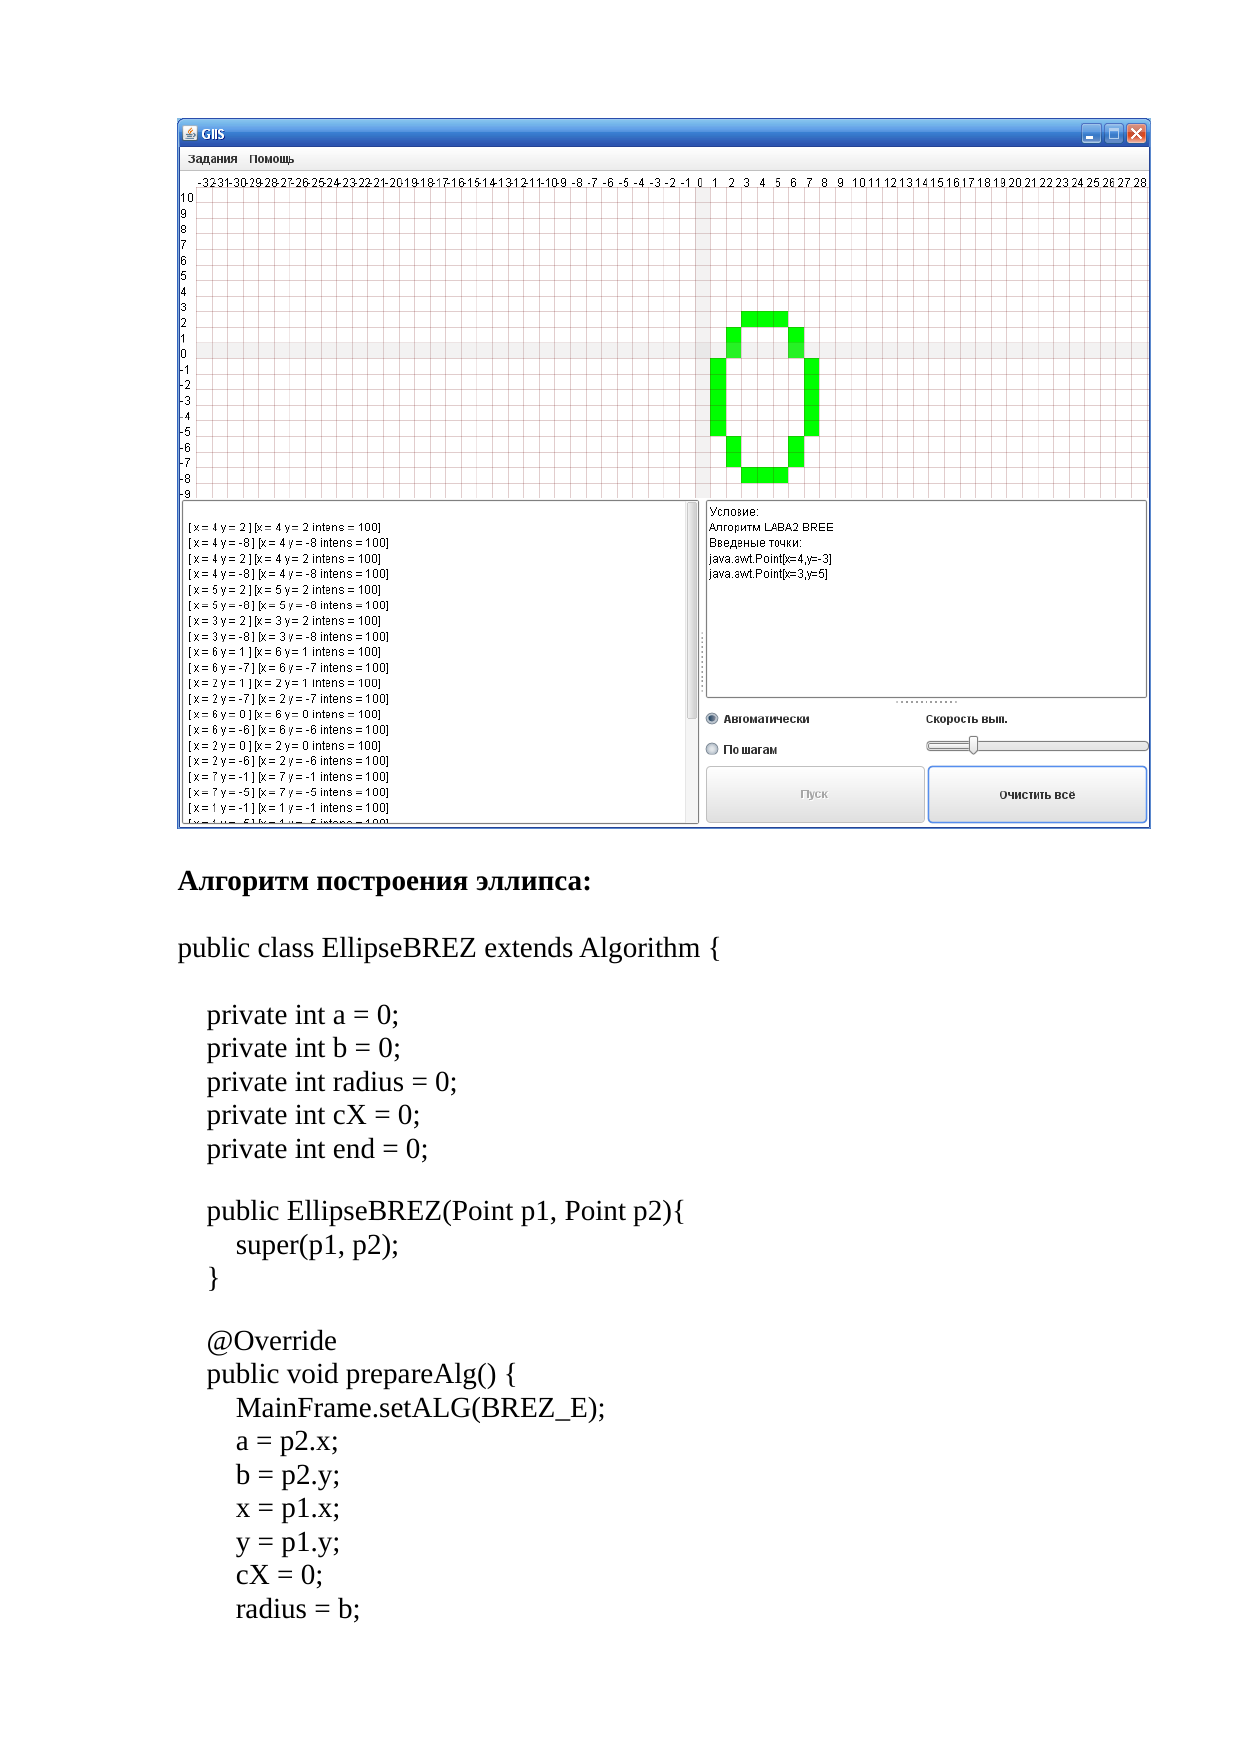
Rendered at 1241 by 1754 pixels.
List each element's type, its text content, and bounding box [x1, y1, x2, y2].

text MainFrame.setALG(BREZ_E); [177, 1390, 1152, 1423]
text private int radius = 0; [177, 1064, 1152, 1097]
text } [177, 1260, 1152, 1294]
text radius = b; [177, 1591, 1152, 1624]
text private int b = 0; [177, 1030, 1152, 1064]
text private int end = 0; [177, 1131, 1152, 1164]
text public class EllipseBREZ extends Algorithm { [177, 930, 1152, 963]
text a = p2.x; [177, 1423, 1152, 1457]
text public void prepareAlg() { [177, 1356, 1152, 1390]
text public EllipseBREZ(Point p1, Point p2){ [177, 1193, 1152, 1227]
text private int cX = 0; [177, 1097, 1152, 1131]
picture [177, 118, 1151, 829]
text super(p1, p2); [177, 1227, 1152, 1260]
text Алгоритм построения эллипса: [177, 863, 1152, 896]
text cX = 0; [177, 1557, 1152, 1591]
text y = p1.y; [177, 1524, 1152, 1557]
text @Override [177, 1323, 1152, 1356]
text x = p1.x; [177, 1490, 1152, 1524]
text private int a = 0; [177, 997, 1152, 1030]
text b = p2.y; [177, 1457, 1152, 1490]
